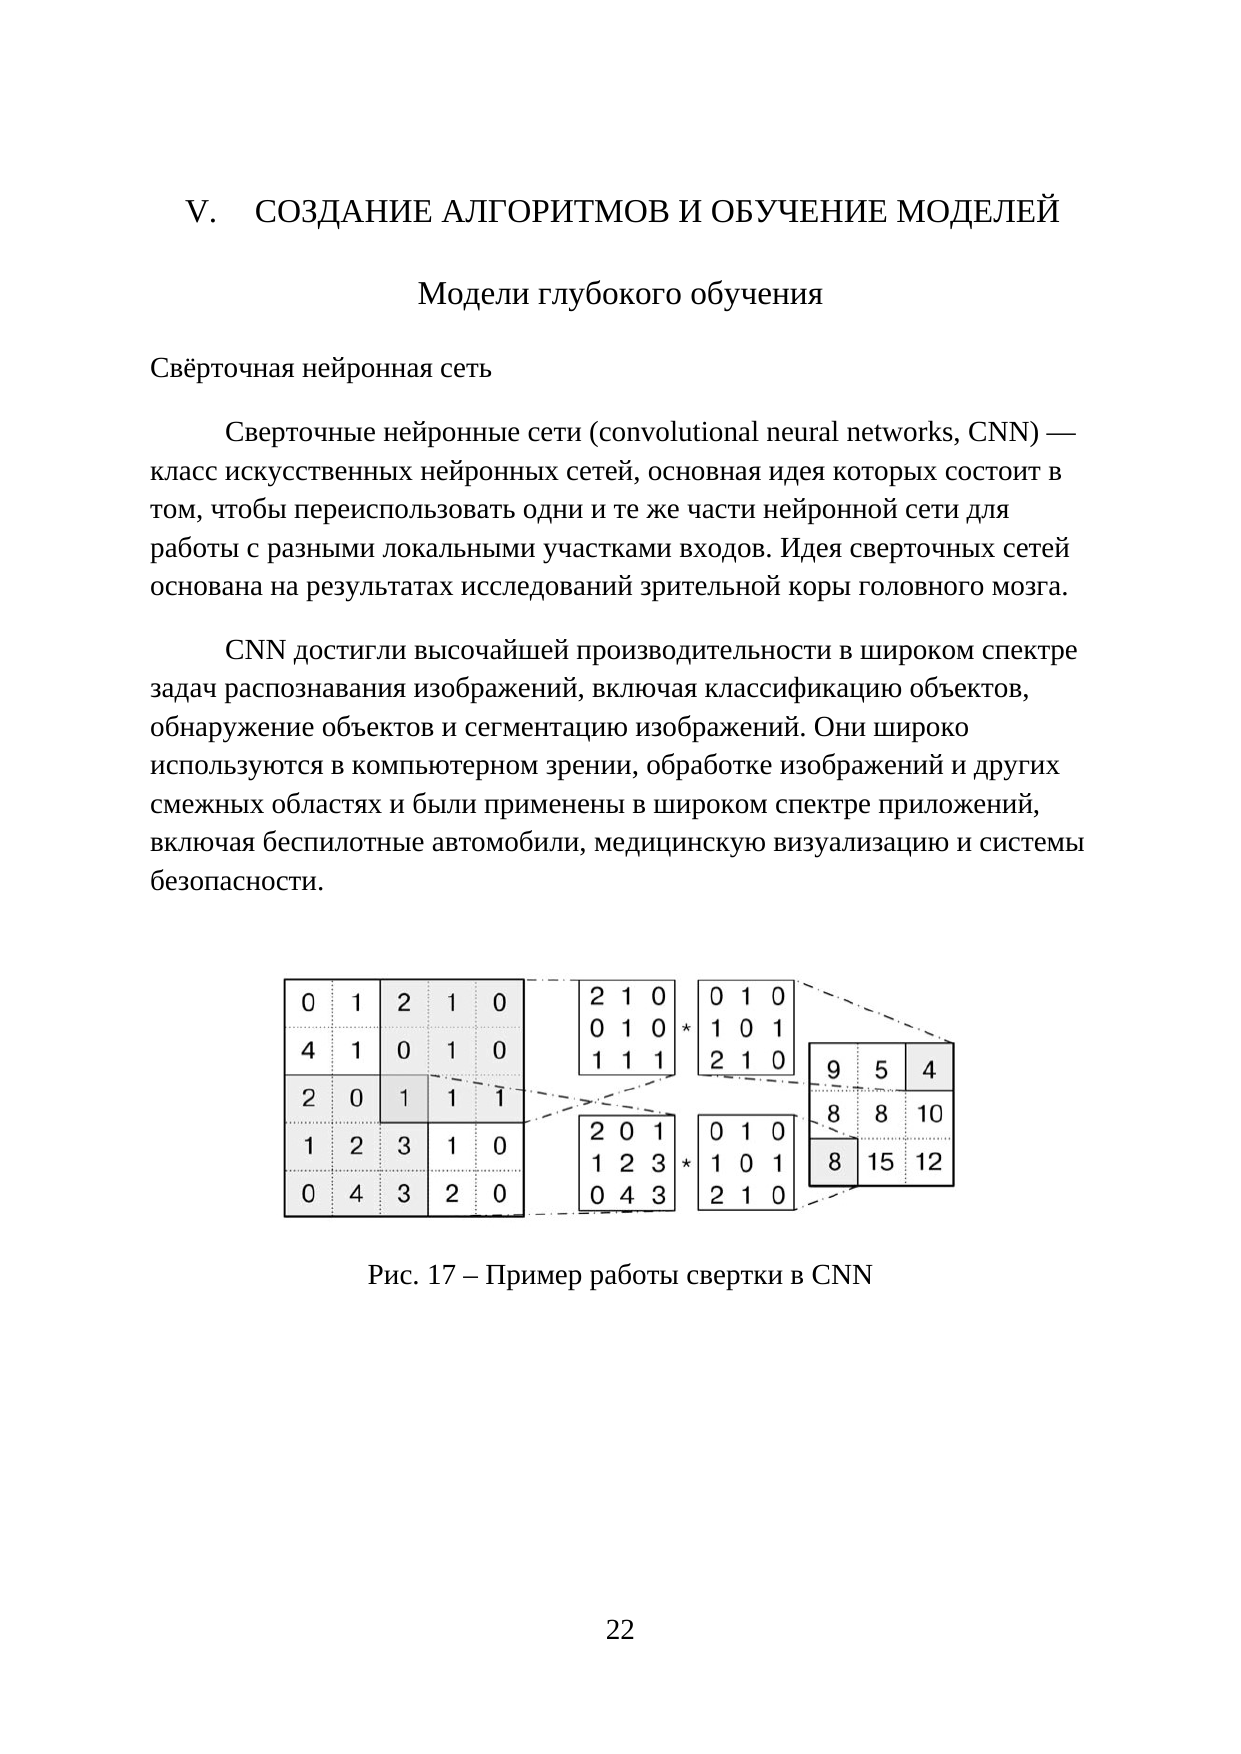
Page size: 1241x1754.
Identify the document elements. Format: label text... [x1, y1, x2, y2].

subtitle Свёрточная нейронная сеть [150, 351, 1090, 384]
text CNN достигли высочайшей производительности в широком спектре задач распознавания изображений, включая классификацию объектов, обнаружение объектов и сегментацию изображений. Они широко используются в компьютерном зрении, обработке изображений и других смежных областях и были применены в широком спектре приложений, включая беспилотные автомобили, медицинскую визуализацию и системы безопасности. [150, 632, 1090, 897]
subtitle СОЗДАНИЕ АЛГОРИТМОВ И ОБУЧЕНИЕ МОДЕЛЕЙ [187, 192, 1090, 230]
picture [268, 965, 972, 1230]
text Рис. 17 – Пример работы свертки в CNN [150, 1257, 1090, 1291]
subtitle Модели глубокого обучения [150, 273, 1090, 312]
text Сверточные нейронные сети (convolutional neural networks, CNN) — класс искусственных нейронных сетей, основная идея которых состоит в том, чтобы переиспользовать одни и те же части нейронной сети для работы с разными локальными участками входов. Идея сверточных сетей основана на результатах исследований зрительной коры головного мозга. [150, 414, 1090, 602]
